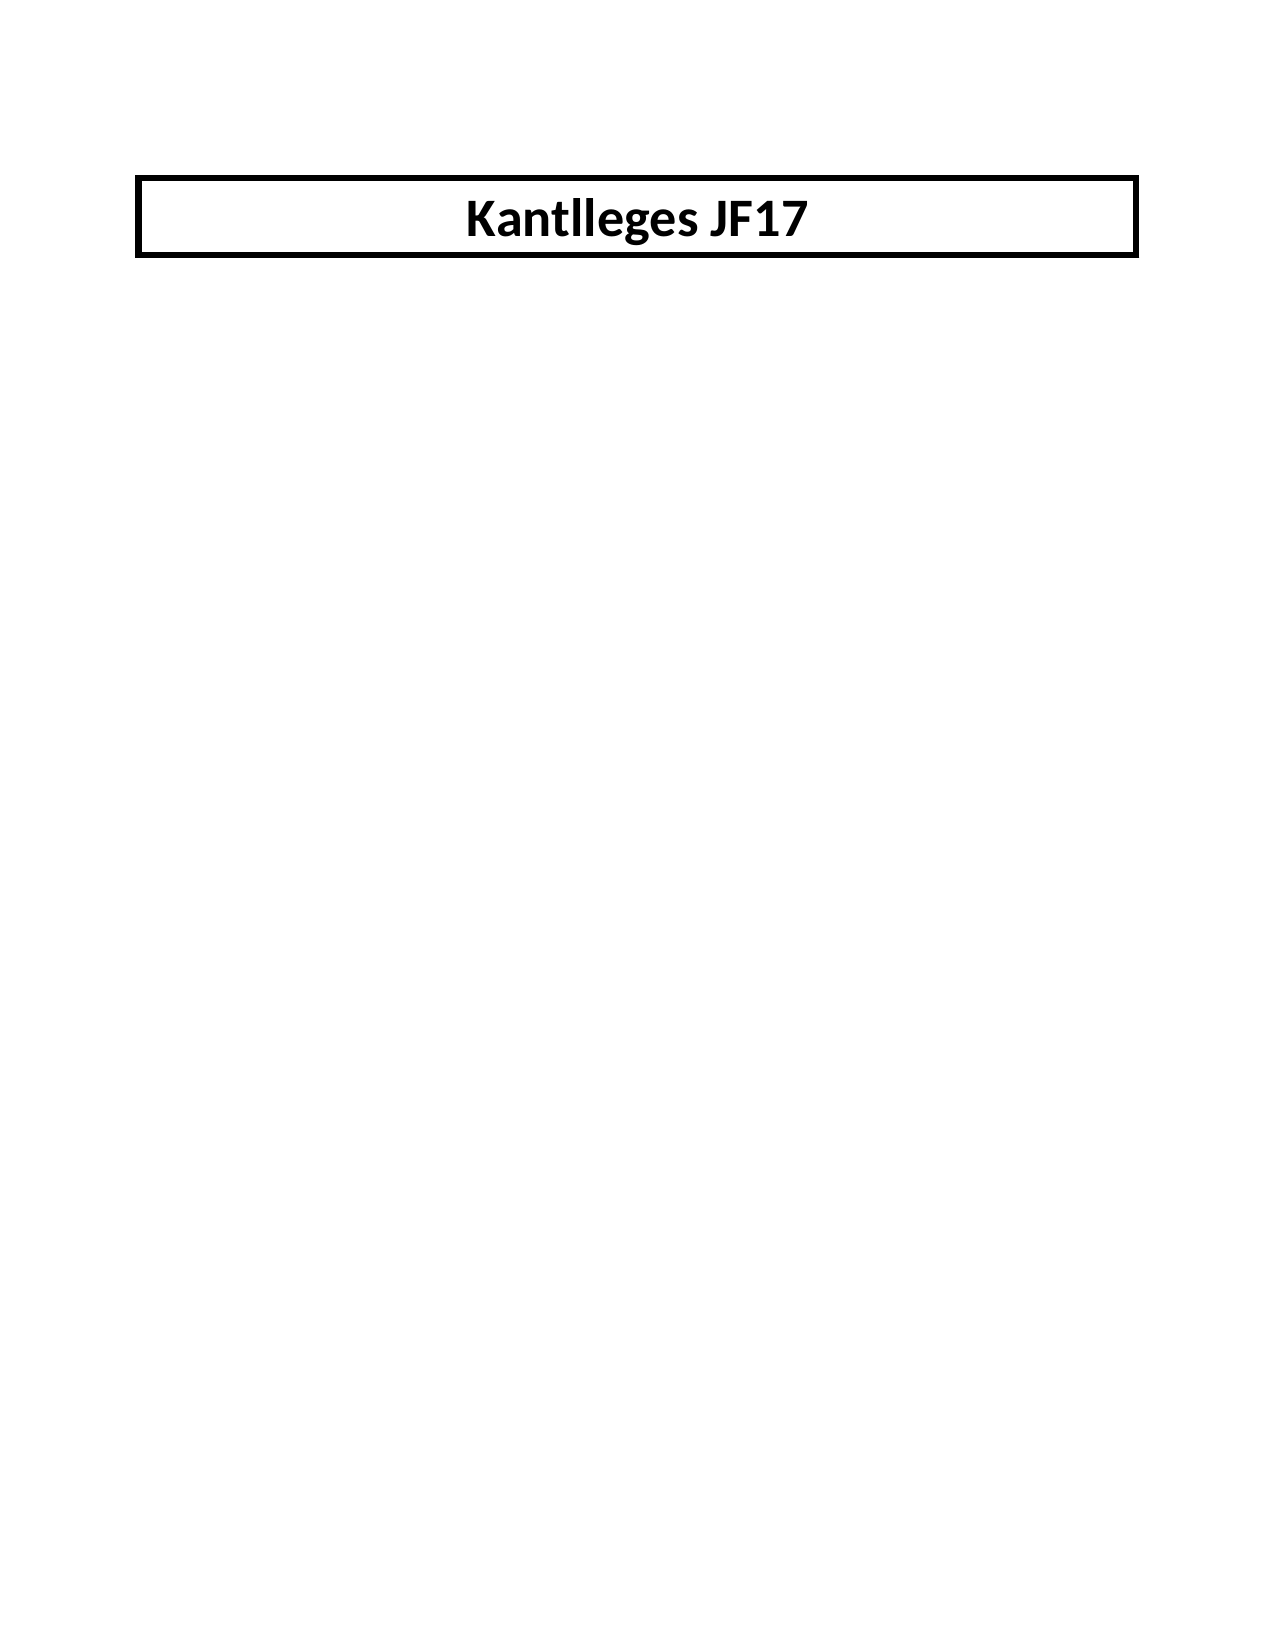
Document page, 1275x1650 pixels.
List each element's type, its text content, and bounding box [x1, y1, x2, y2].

subtitle Kantlleges JF17 [142, 181, 1133, 252]
